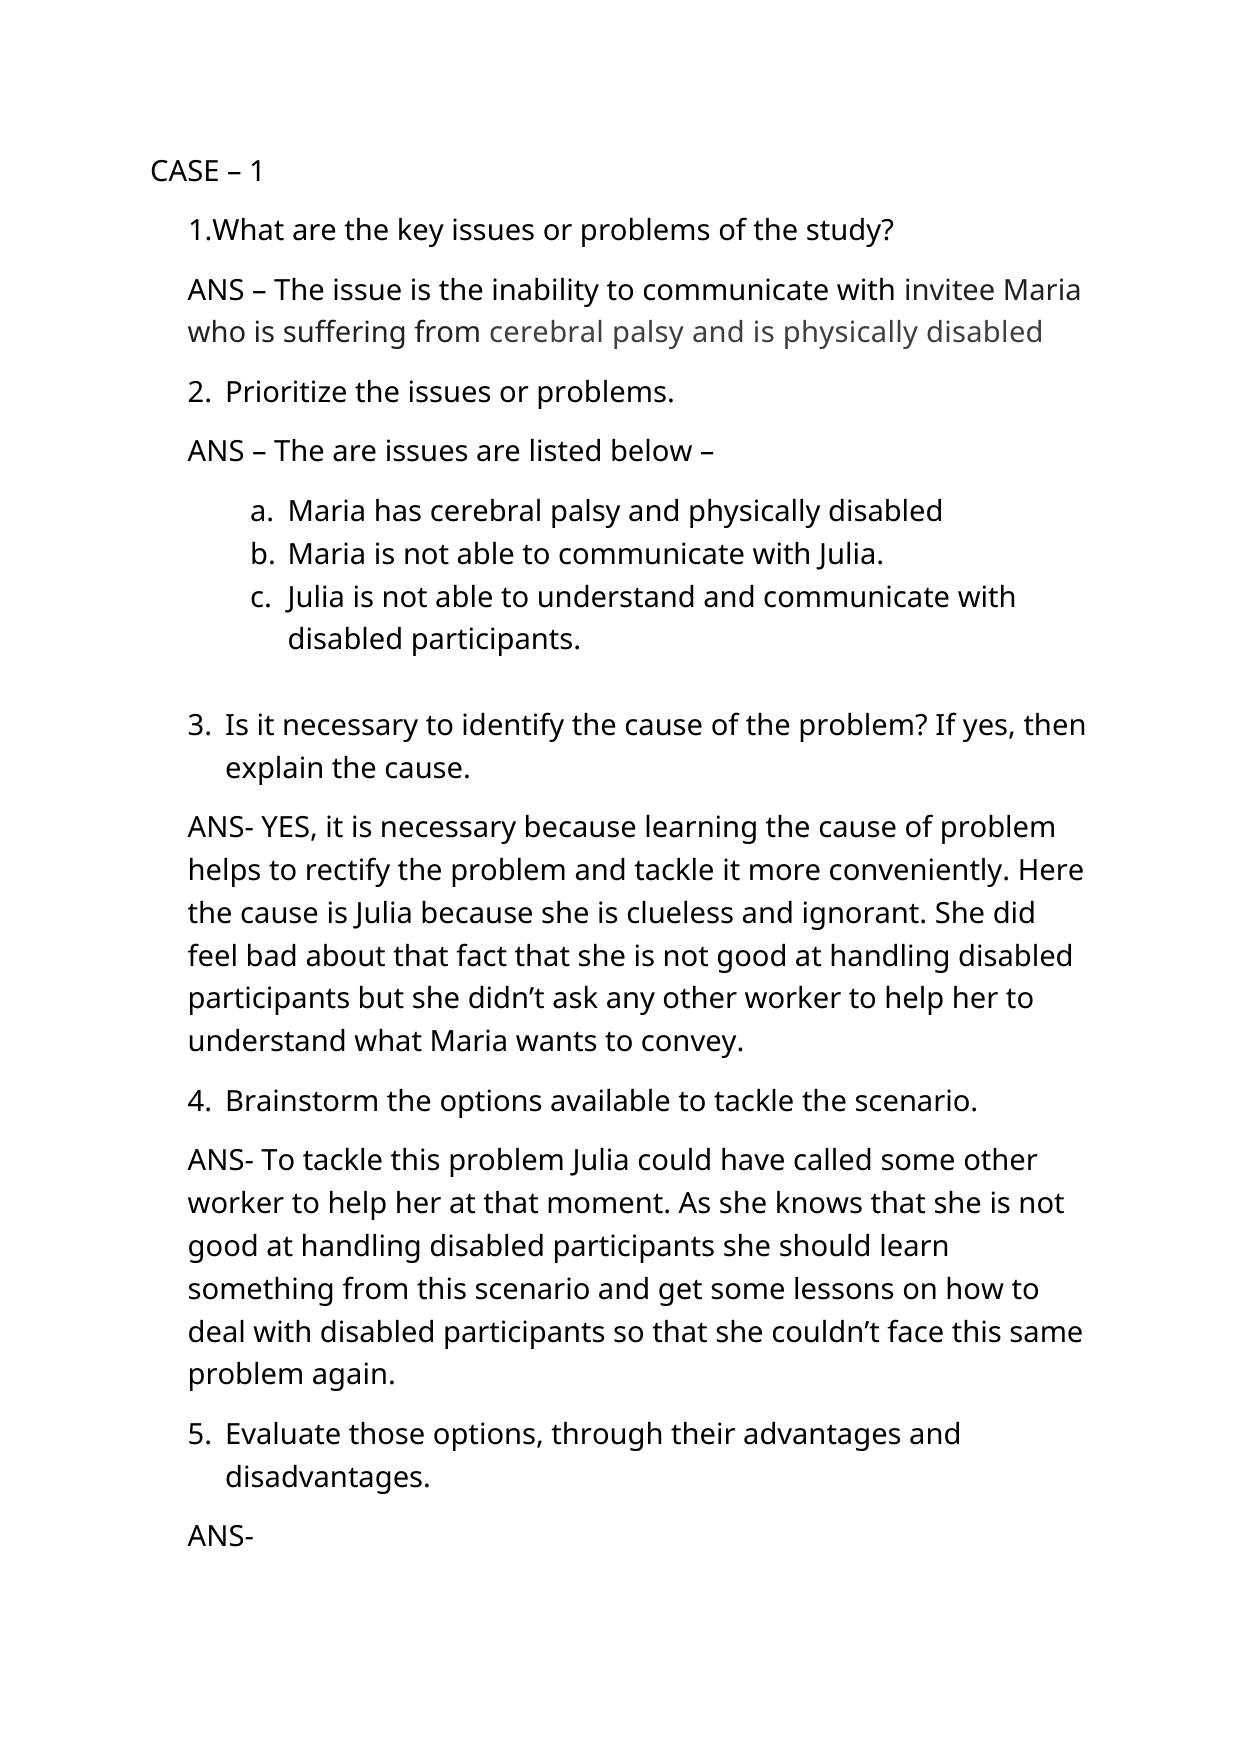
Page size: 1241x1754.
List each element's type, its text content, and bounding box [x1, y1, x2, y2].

text ANS- To tackle this problem Julia could have called some other worker to help her at that moment. As she knows that she is not good at handling disabled participants she should learn something from this scenario and get some lessons on how to deal with disabled participants so that she couldn’t face this same problem again. [187, 1139, 1090, 1393]
text ANS- YES, it is necessary because learning the cause of problem helps to rectify the problem and tackle it more conveniently. Here the cause is Julia because she is clueless and ignorant. She did feel bad about that fact that she is not good at handling disabled participants but she didn’t ask any other worker to help her to understand what Maria wants to convey. [187, 807, 1090, 1060]
list Julia is not able to understand and communicate with disabled participants. [250, 576, 1090, 658]
text ANS- [187, 1515, 1090, 1555]
text CASE – 1 [150, 150, 1090, 190]
list Evaluate those options, through their advantages and disadvantages. [187, 1413, 1090, 1496]
list Is it necessary to identify the cause of the problem? If yes, then explain the cause. [187, 704, 1090, 787]
list Maria is not able to communicate with Julia. [250, 533, 1090, 573]
list Brainstorm the options available to tackle the scenario. [187, 1080, 1090, 1120]
text ANS – The issue is the inability to communicate with invitee Maria who is suffering from cerebral palsy and is physically disabled [187, 269, 1090, 351]
text 1.What are the key issues or problems of the study? [150, 209, 1090, 249]
list Maria has cerebral palsy and physically disabled [250, 490, 1090, 530]
text ANS – The are issues are listed below – [187, 431, 1090, 470]
list Prioritize the issues or problems. [187, 371, 1090, 411]
